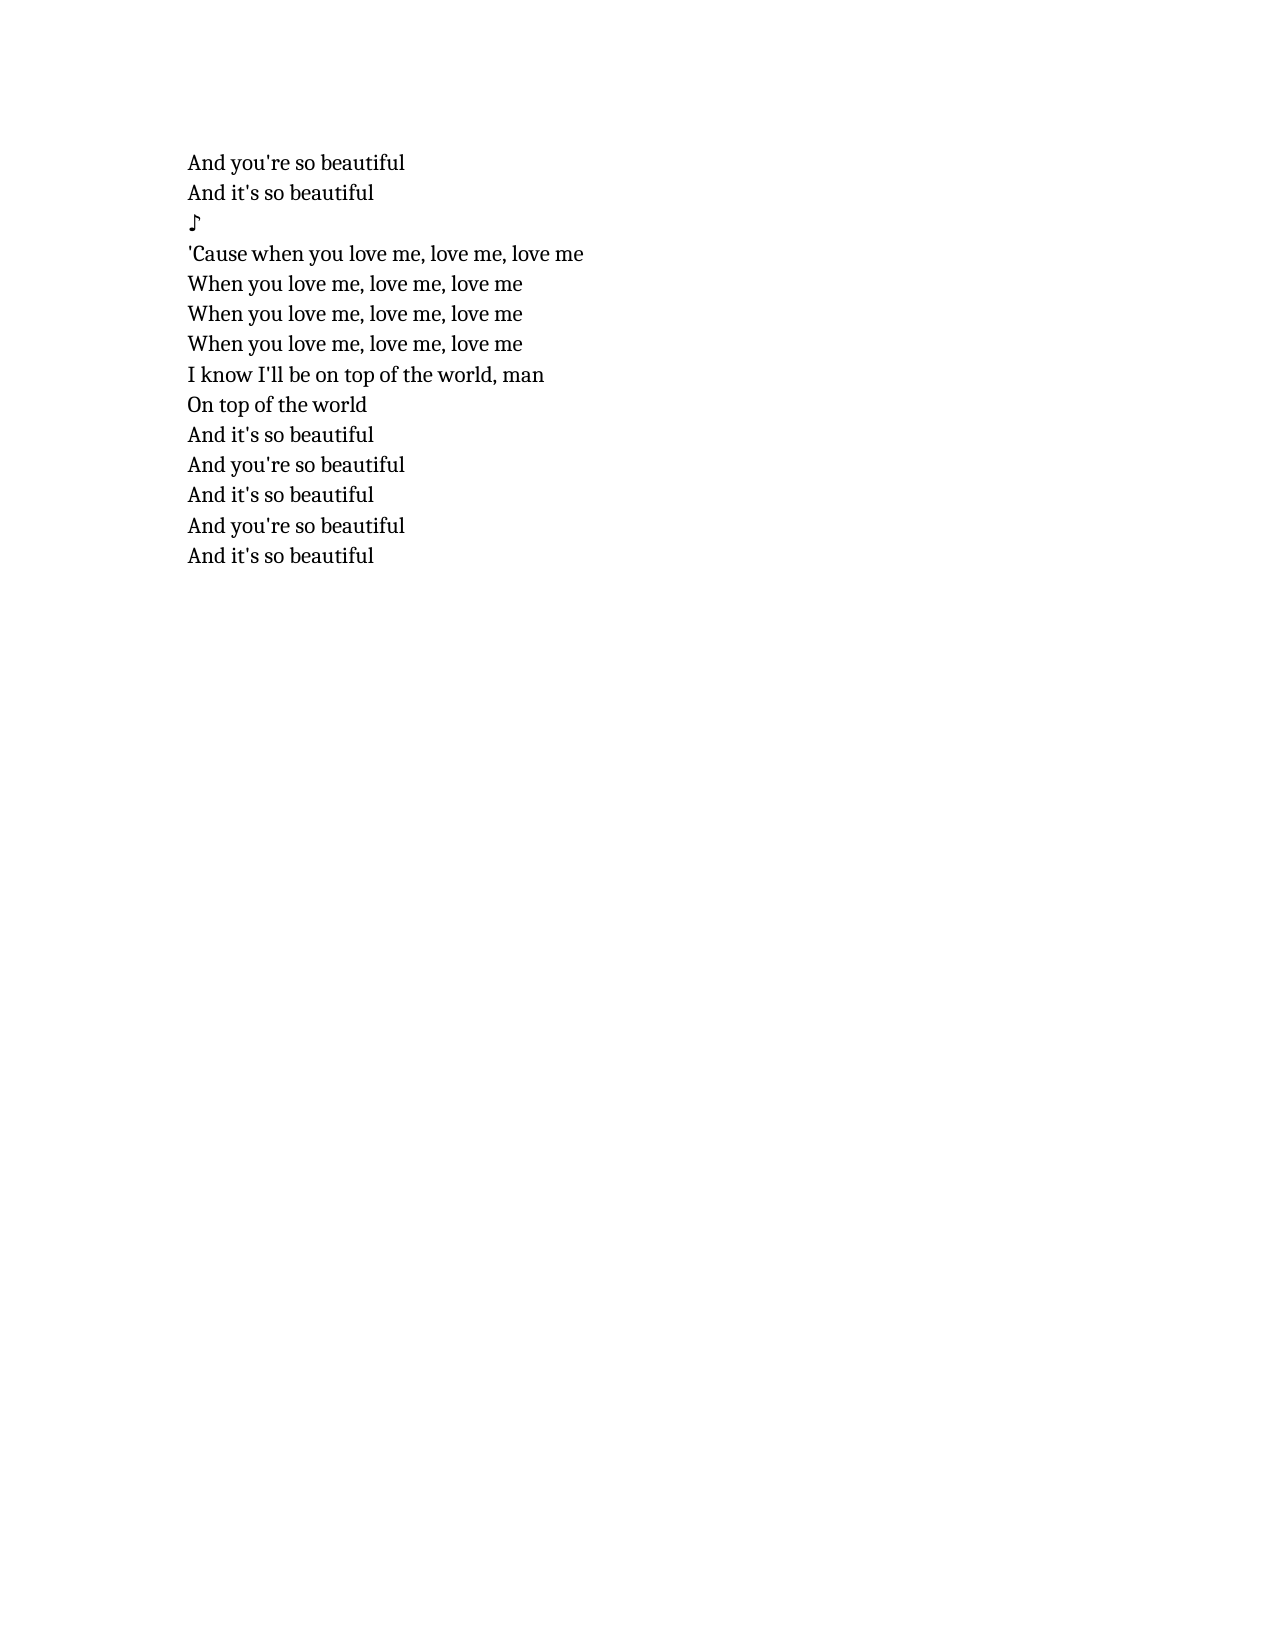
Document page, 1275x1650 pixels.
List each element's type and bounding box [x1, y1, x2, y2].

text [187, 150, 1087, 569]
